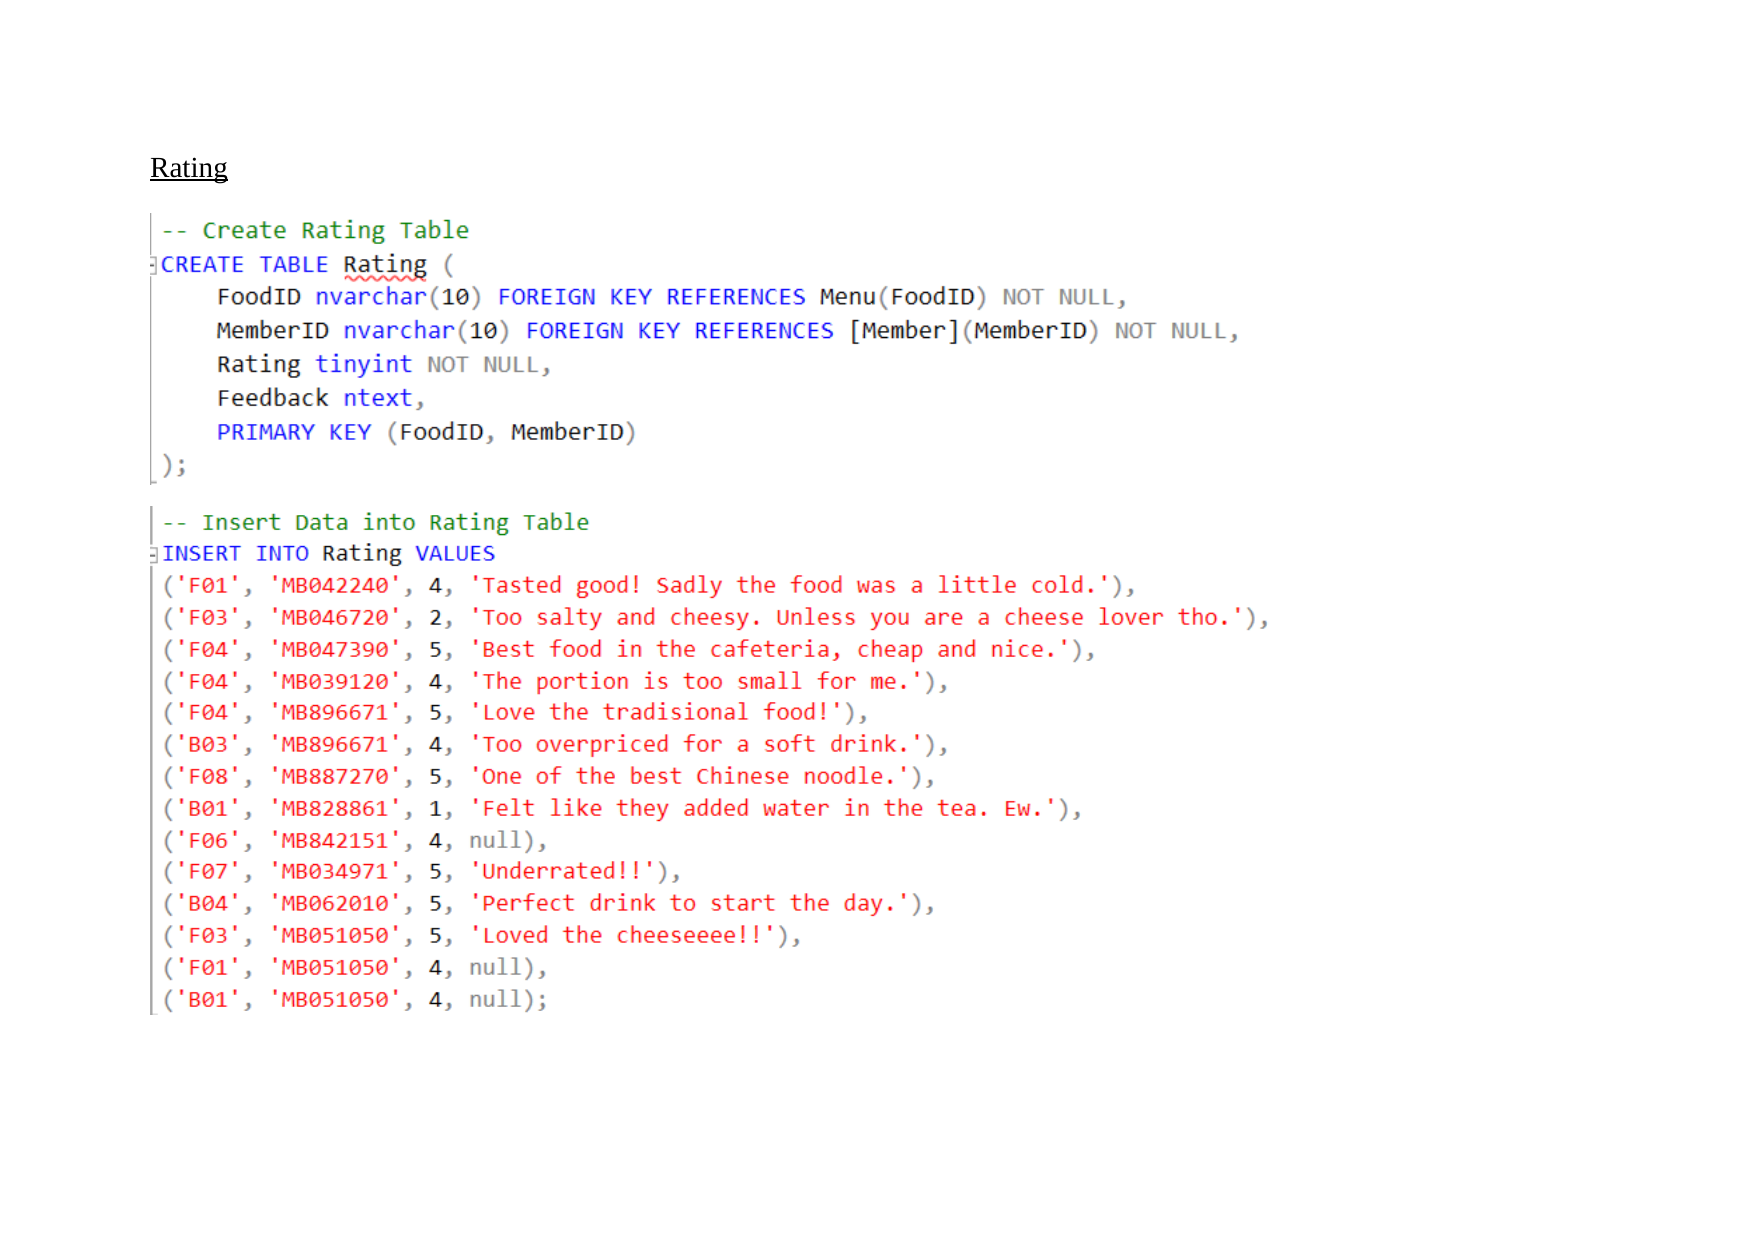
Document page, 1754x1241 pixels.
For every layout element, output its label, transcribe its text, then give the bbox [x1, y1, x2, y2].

picture [150, 506, 1279, 1015]
subtitle Rating [150, 150, 1604, 183]
picture [150, 213, 1251, 485]
